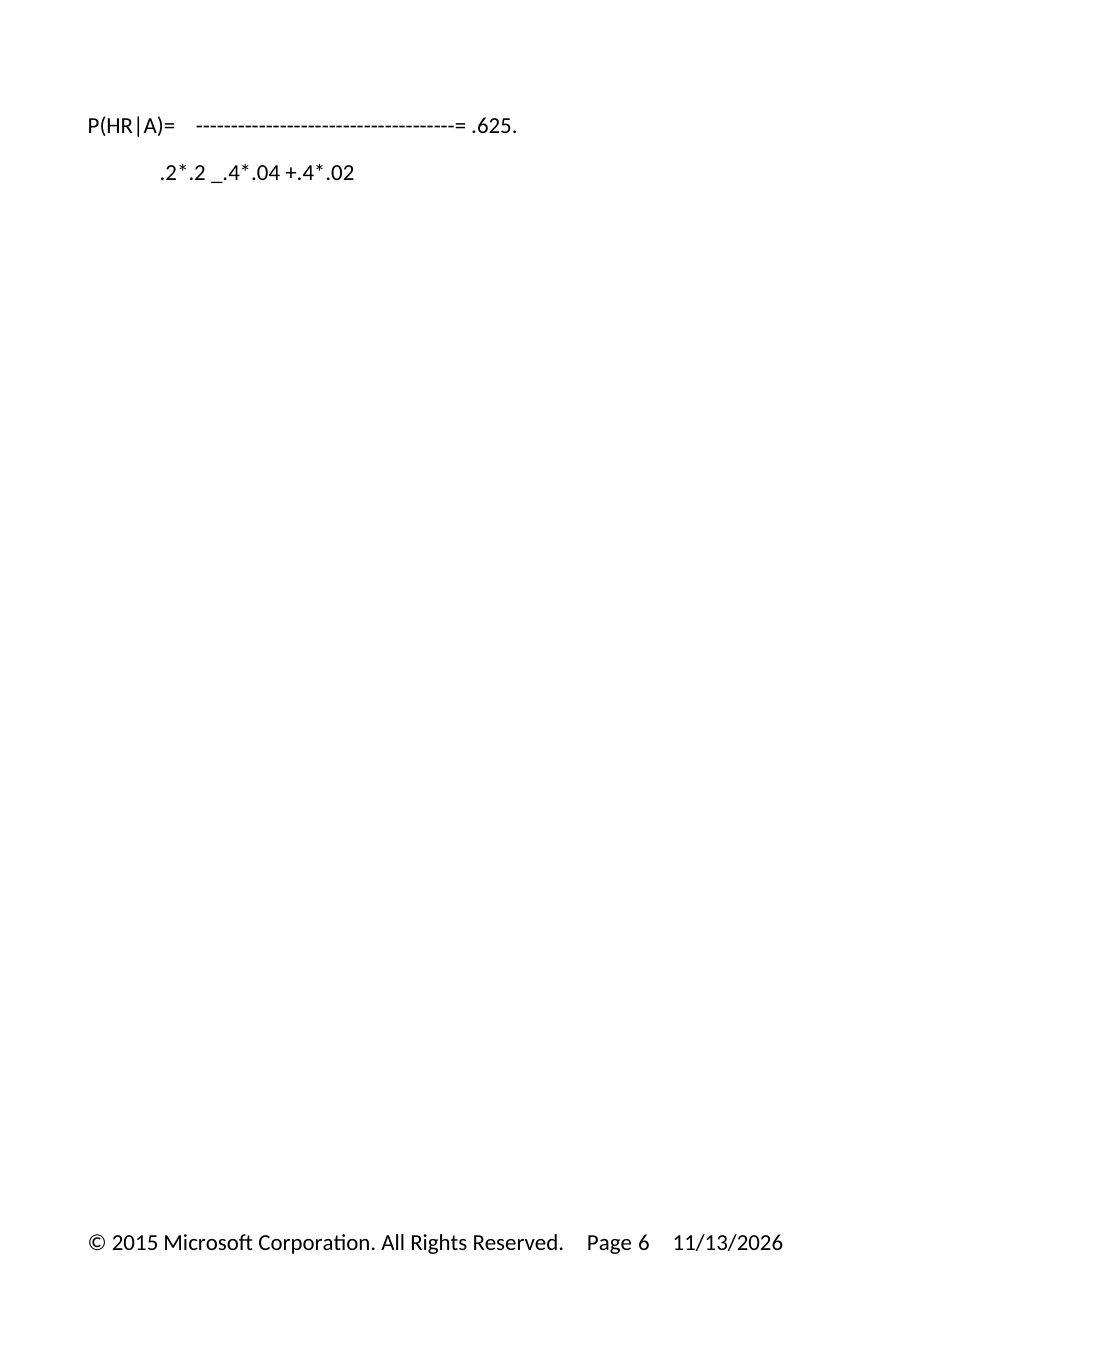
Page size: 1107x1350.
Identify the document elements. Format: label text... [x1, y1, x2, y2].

text .2*.2 _.4*.04 +.4*.02 [87, 158, 981, 186]
text P(HR|A)= -------------------------------------= .625. [87, 111, 981, 139]
